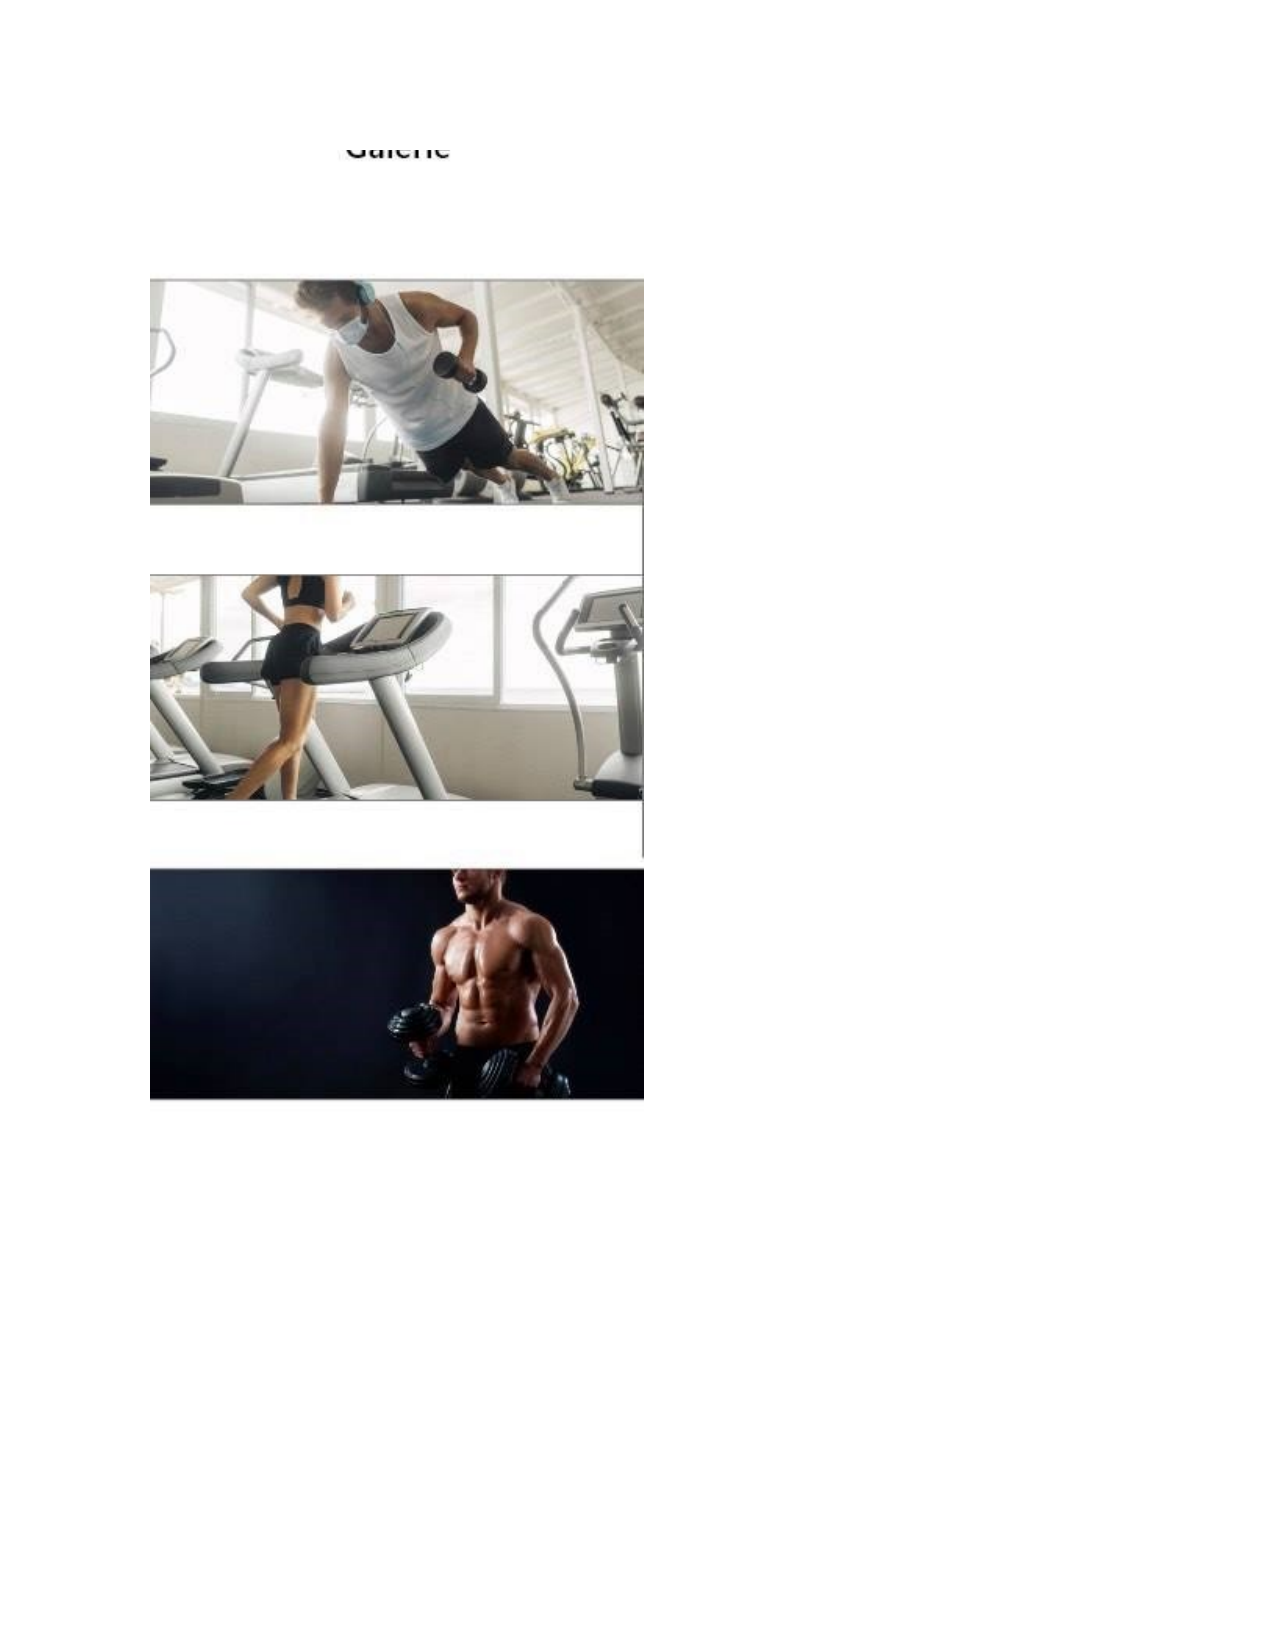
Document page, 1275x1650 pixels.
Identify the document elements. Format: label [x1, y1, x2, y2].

picture [150, 150, 644, 1191]
